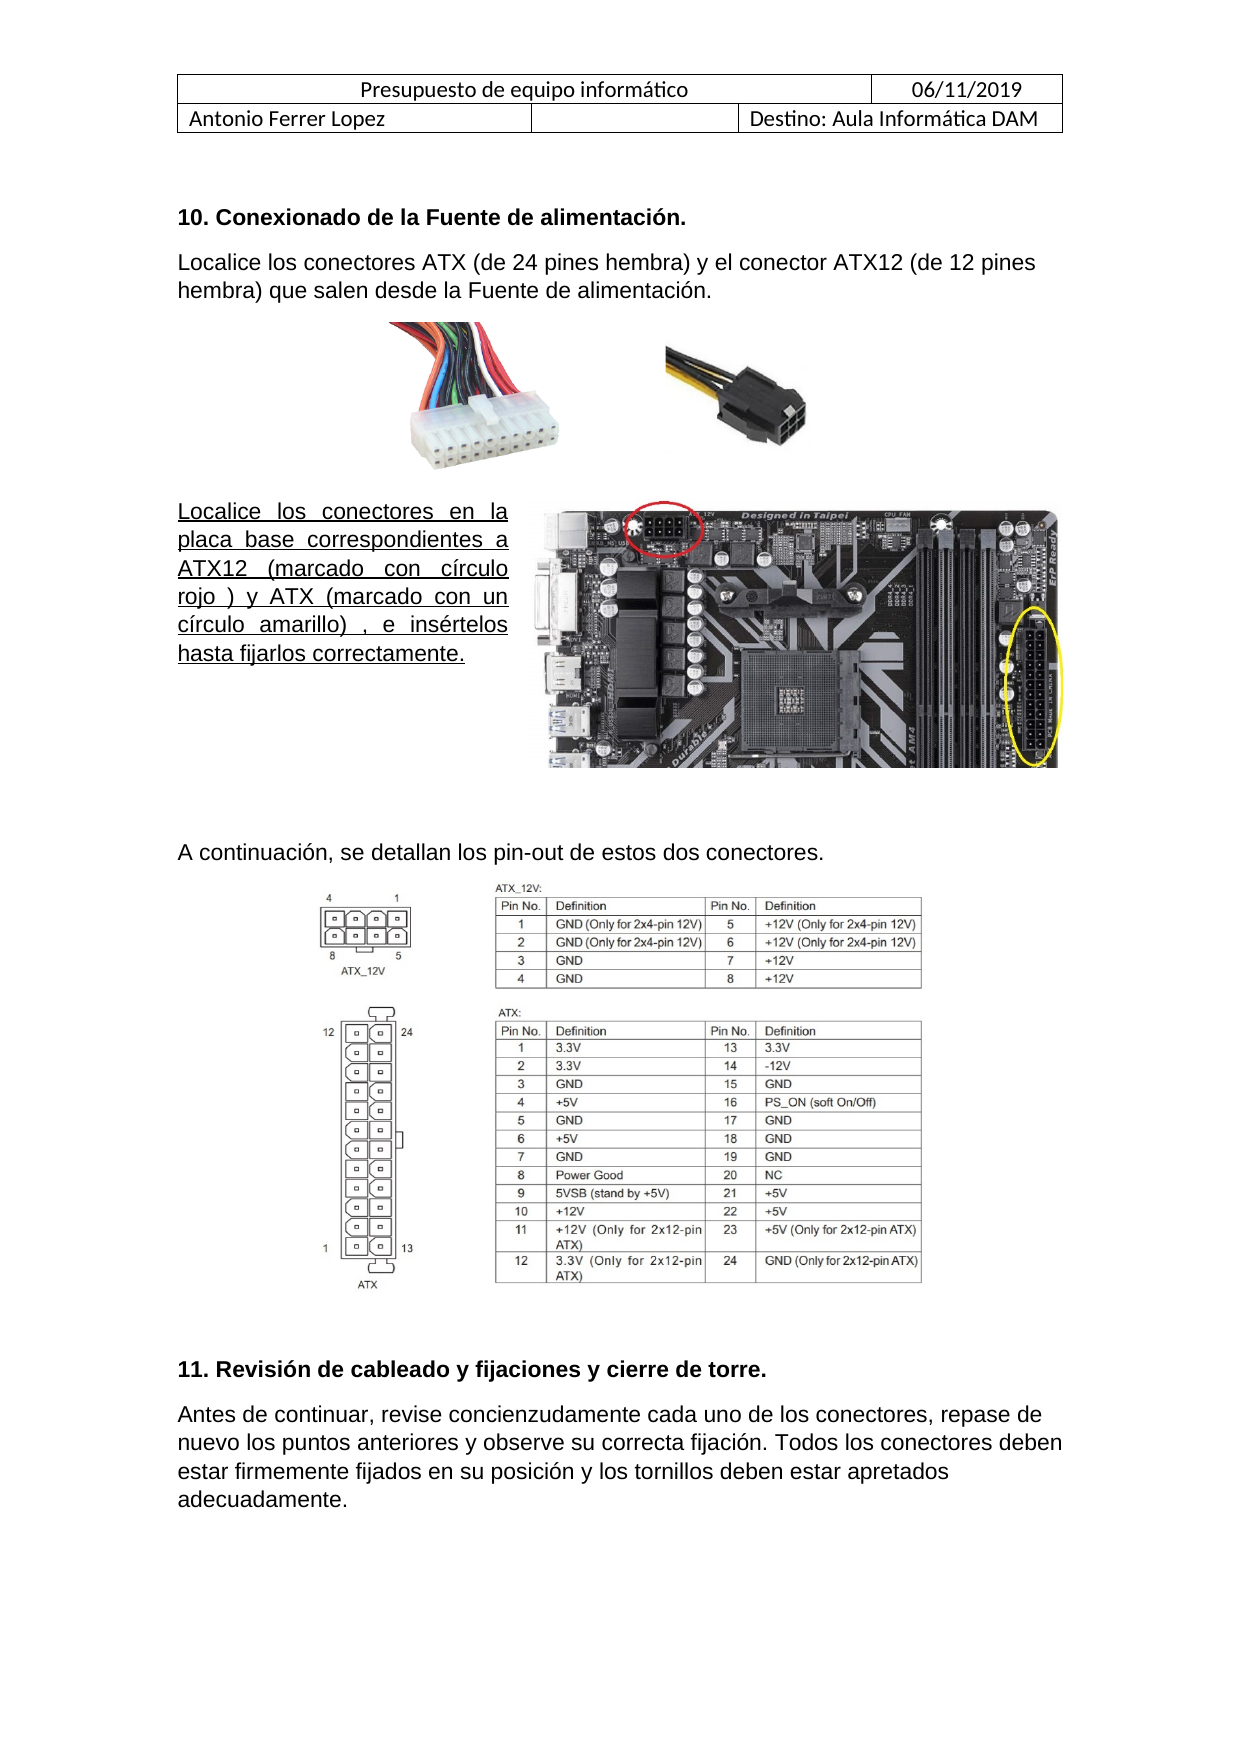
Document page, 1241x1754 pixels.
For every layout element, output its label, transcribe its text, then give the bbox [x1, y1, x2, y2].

picture [527, 498, 1063, 768]
picture [665, 322, 819, 452]
text Localice los conectores ATX (de 24 pines hembra) y el conector ATX12 (de 12 pines hembra) que salen desde la Fuente de alimentación. [177, 248, 1063, 303]
picture [312, 880, 947, 1293]
text Localice los conectores en la placa base correspondientes a ATX12 (marcado con círculo rojo ) y ATX (marcado con un círculo amarillo) , e insértelos hasta fijarlos correctamente. [177, 498, 527, 666]
text 11. Revisión de cableado y fijaciones y cierre de torre. [177, 1356, 1063, 1382]
text Antes de continuar, revise concienzudamente cada uno de los conectores, repase de nuevo los puntos anteriores y observe su correcta fijación. Todos los conectores deben estar firmemente fijados en su posición y los tornillos deben estar apretados adecuadamente. [177, 1401, 1063, 1512]
text A continuación, se detallan los pin-out de estos dos conectores. [177, 839, 1063, 865]
text 10. Conexionado de la Fuente de alimentación. [177, 203, 1063, 230]
picture [370, 322, 560, 477]
